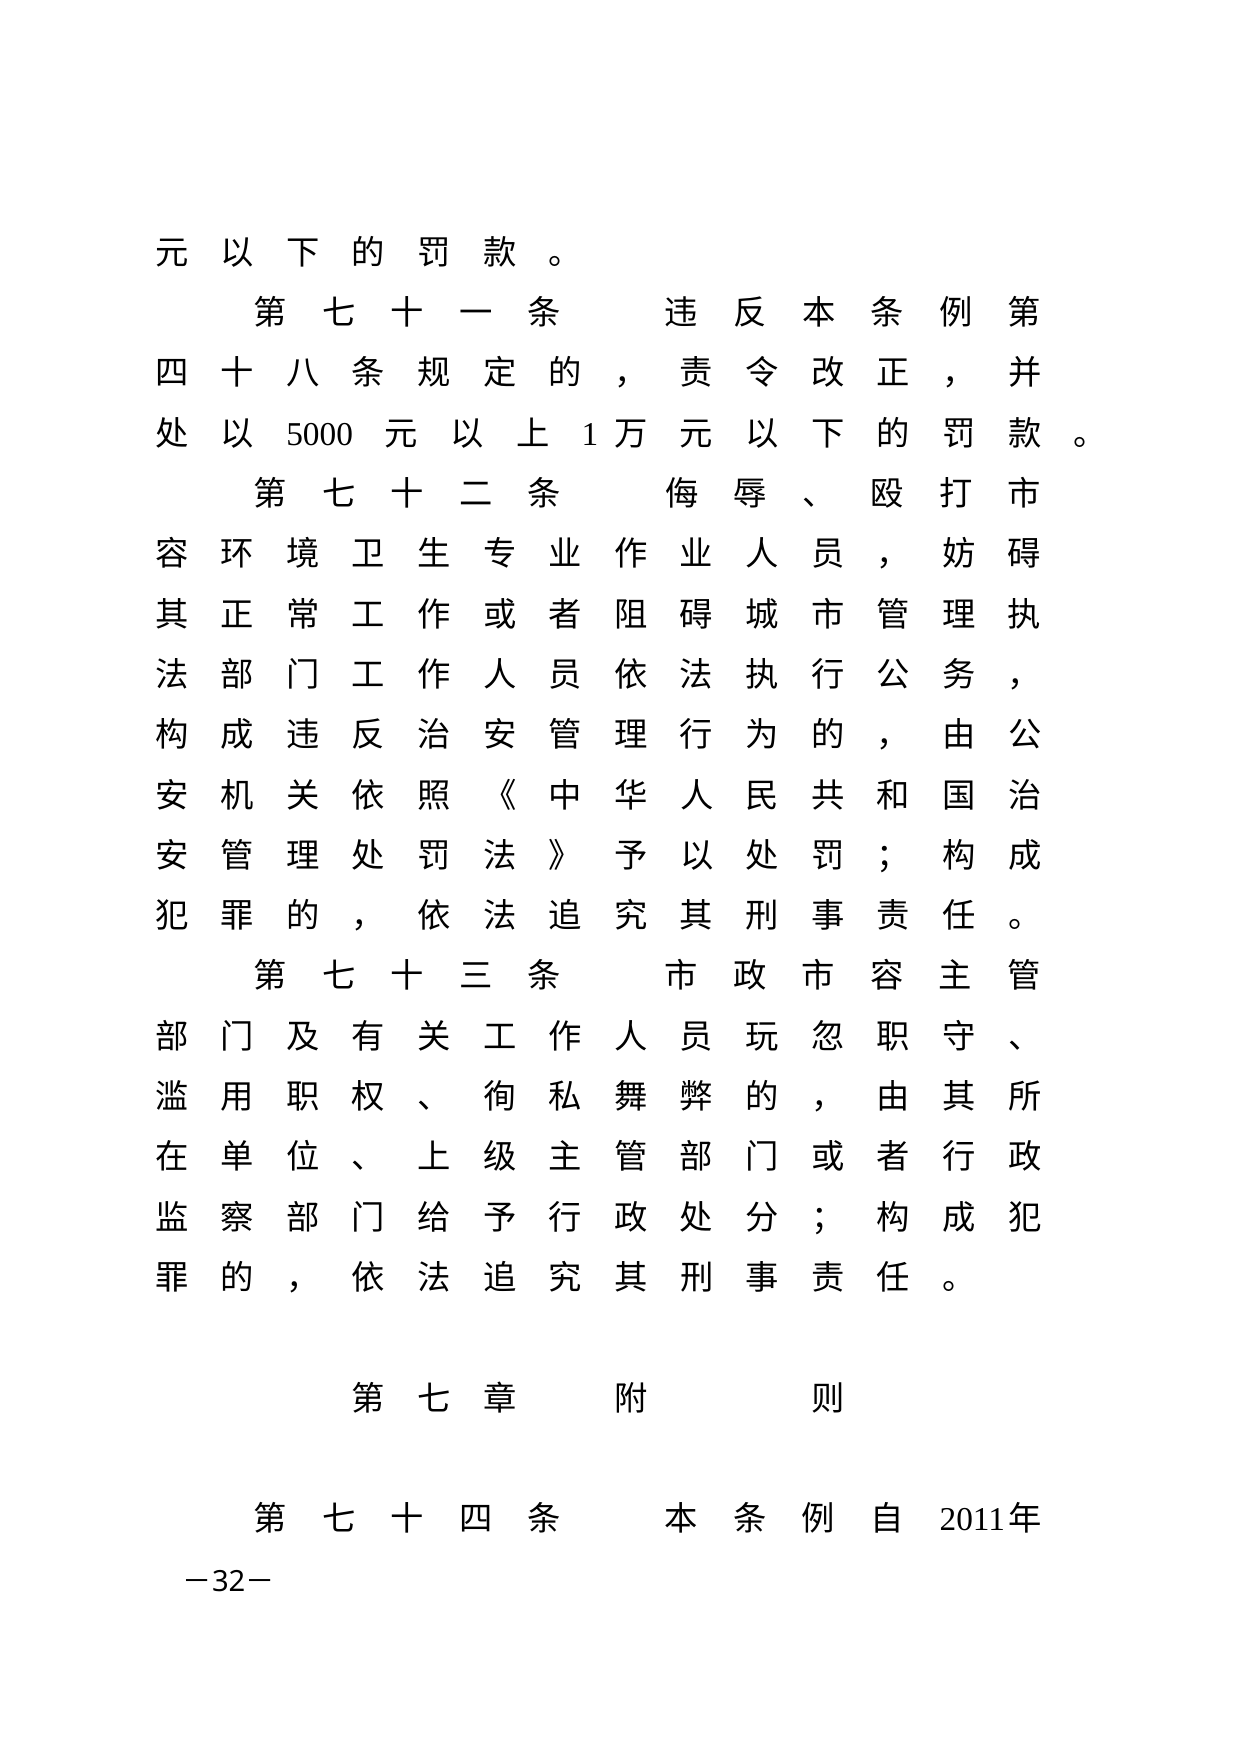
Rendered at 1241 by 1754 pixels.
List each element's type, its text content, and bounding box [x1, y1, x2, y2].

text 第七十四条 本条例自2011年12月1日起施行。1997年3月29日西藏自治区第六届人大常委会第二十三次会议批准的《拉萨市城市市容环境卫生管理条例》同时废止。 [155, 1486, 1073, 1546]
text 第七十条 违反本条例第四十六条规定的，责令改正，并处以500元以上2000元以下的罚款；情节严重的，处以2000元以上2万元以下的罚款。 [155, 219, 1073, 280]
text 第七十一条 违反本条例第四十八条规定的，责令改正，并处以5000元以上1万元以下的罚款。 [155, 280, 1073, 461]
text 第七章 附 则 [155, 1365, 1073, 1426]
text 第七十三条 市政市容主管部门及有关工作人员玩忽职守、滥用职权、徇私舞弊的，由其所在单位、上级主管部门或者行政监察部门给予行政处分；构成犯罪的，依法追究其刑事责任。 [155, 943, 1073, 1305]
text 第七十二条 侮辱、殴打市容环境卫生专业作业人员，妨碍其正常工作或者阻碍城市管理执法部门工作人员依法执行公务，构成违反治安管理行为的，由公安机关依照《中华人民共和国治安管理处罚法》予以处罚；构成犯罪的，依法追究其刑事责任。 [155, 461, 1073, 943]
